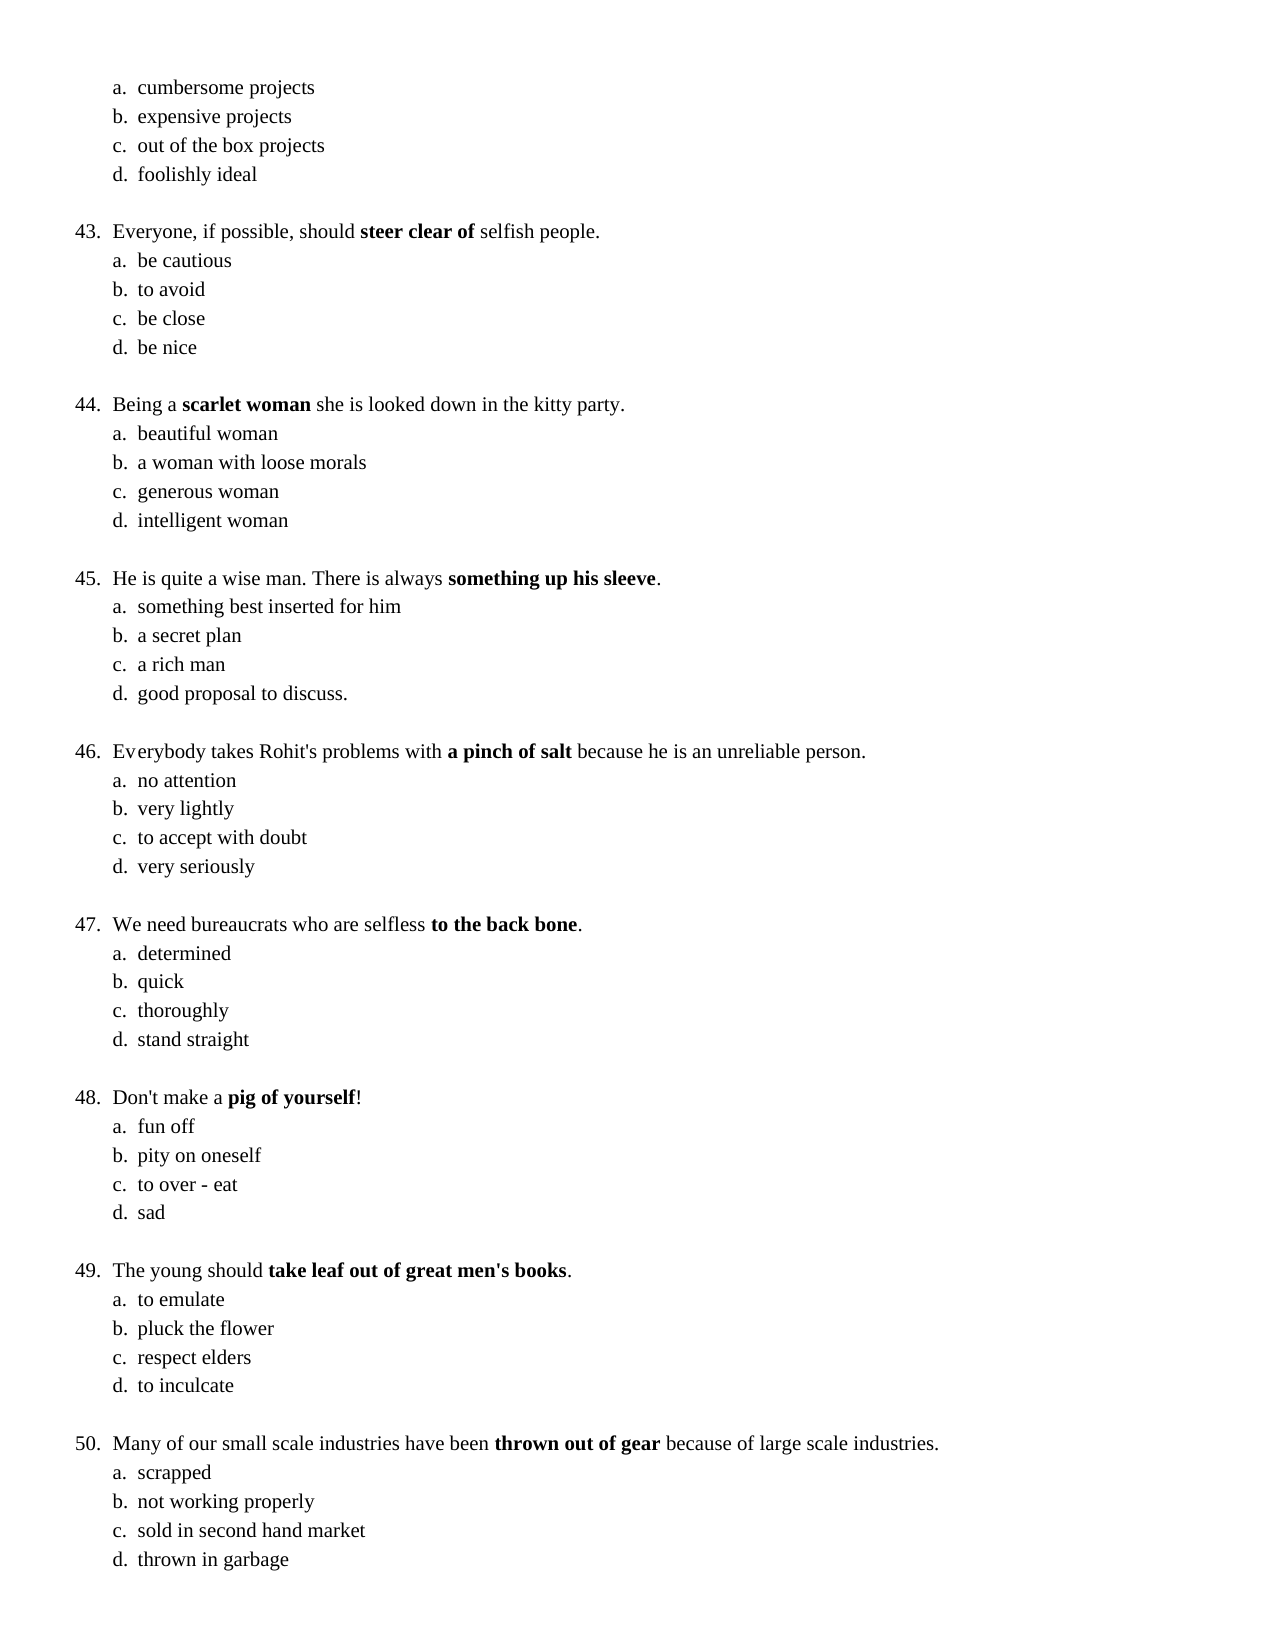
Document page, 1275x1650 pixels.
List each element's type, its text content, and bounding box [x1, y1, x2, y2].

text 46. Ev erybody takes Rohit's problems with a pinch of salt because he is an unreliable person. [75, 739, 1200, 763]
text c. out of the box projects [75, 133, 1200, 157]
text a. be cautious [75, 248, 1200, 272]
text d. good proposal to discuss. [75, 681, 1200, 705]
text b. a woman with loose morals [75, 450, 1200, 474]
text 43. Everyone, if possible, should steer clear of selfish people. [75, 219, 1200, 243]
text d. to inculcate [75, 1373, 1200, 1397]
text d. thrown in garbage [75, 1547, 1200, 1571]
text 49. The young should take leaf out of great men's books. [75, 1258, 1200, 1282]
text a. determined [75, 941, 1200, 965]
text 45. He is quite a wise man. There is always something up his sleeve. [75, 566, 1200, 589]
text b. pluck the flower [75, 1316, 1200, 1340]
text d. stand straight [75, 1027, 1200, 1051]
text b. to avoid [75, 277, 1200, 301]
text 47. We need bureaucrats who are selfless to the back bone. [75, 912, 1200, 936]
text d. be nice [75, 335, 1200, 359]
text d. sad [75, 1200, 1200, 1224]
text a. beautiful woman [75, 421, 1200, 445]
text b. quick [75, 969, 1200, 993]
text d. intelligent woman [75, 508, 1200, 532]
text a. to emulate [75, 1287, 1200, 1311]
text c. sold in second hand market [75, 1518, 1200, 1542]
text 50. Many of our small scale industries have been thrown out of gear because of large scale industries. [75, 1431, 1200, 1455]
text c. a rich man [75, 652, 1200, 676]
text 44. Being a scarlet woman she is looked down in the kitty party. [75, 392, 1200, 416]
text a. scrapped [75, 1460, 1200, 1484]
text a. no attention [75, 767, 1200, 792]
text 48. Don't make a pig of yourself! [75, 1085, 1200, 1109]
text d. foolishly ideal [75, 162, 1200, 186]
text b. a secret plan [75, 623, 1200, 647]
text c. to over - eat [75, 1171, 1200, 1196]
text c. to accept with doubt [75, 825, 1200, 849]
text c. be close [75, 306, 1200, 330]
text a. cumbersome projects [75, 75, 1200, 99]
text b. not working properly [75, 1489, 1200, 1513]
text b. pity on oneself [75, 1143, 1200, 1167]
text b. very lightly [75, 796, 1200, 820]
text a. something best inserted for him [75, 594, 1200, 618]
text b. expensive projects [75, 104, 1200, 128]
text a. fun off [75, 1114, 1200, 1138]
text c. generous woman [75, 479, 1200, 503]
text d. very seriously [75, 854, 1200, 878]
text c. thoroughly [75, 998, 1200, 1022]
text c. respect elders [75, 1344, 1200, 1369]
